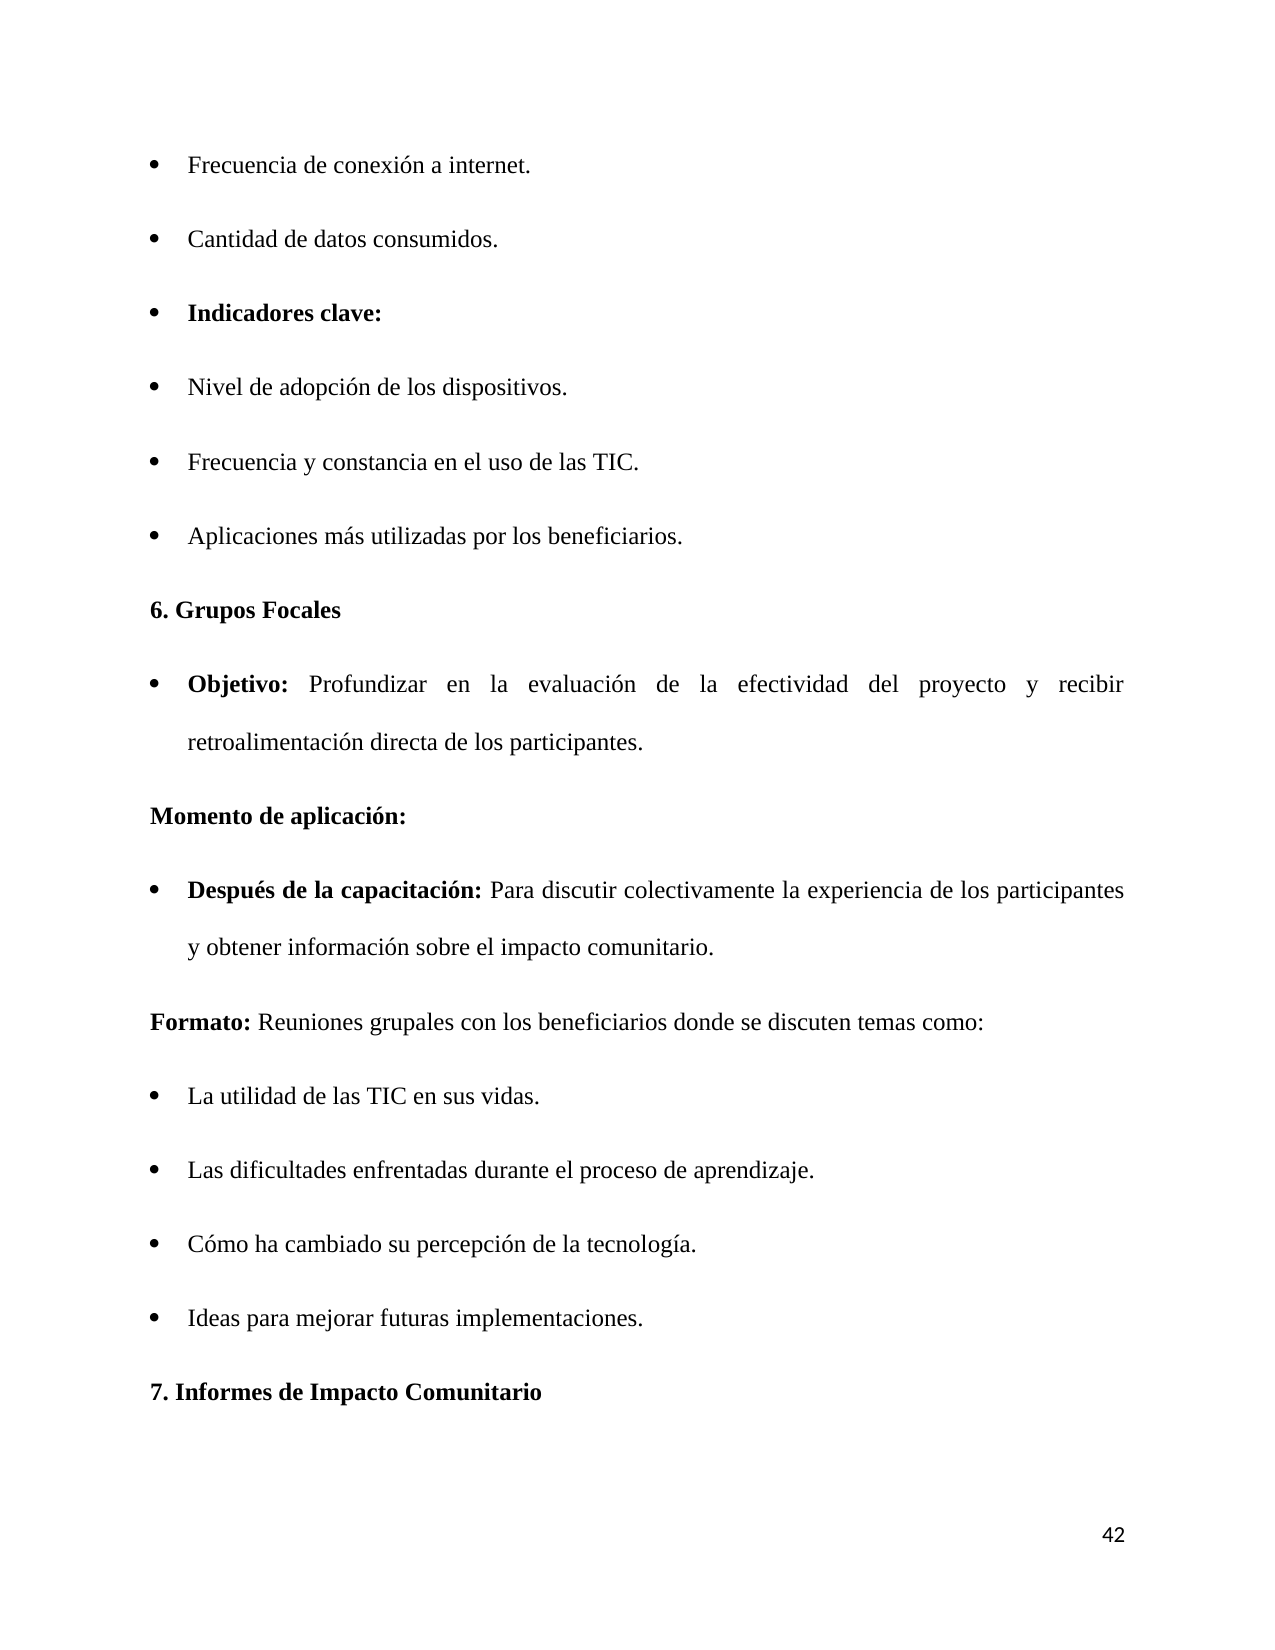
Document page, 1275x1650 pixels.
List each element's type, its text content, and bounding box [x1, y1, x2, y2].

list Cómo ha cambiado su percepción de la tecnología. [150, 1229, 1125, 1258]
text Momento de aplicación: [150, 801, 1125, 829]
text 7. Informes de Impacto Comunitario [150, 1377, 1125, 1406]
list Nivel de adopción de los dispositivos. [150, 372, 1125, 401]
list Indicadores clave: [150, 298, 1125, 327]
list Las dificultades enfrentadas durante el proceso de aprendizaje. [150, 1155, 1125, 1184]
list Aplicaciones más utilizadas por los beneficiarios. [150, 521, 1125, 549]
list Objetivo: Profundizar en la evaluación de la efectividad del proyecto y recibir retroalimentación directa de los participantes. [150, 669, 1125, 755]
list Después de la capacitación: Para discutir colectivamente la experiencia de los participantes y obtener información sobre el impacto comunitario. [150, 875, 1125, 961]
text Formato: Reuniones grupales con los beneficiarios donde se discuten temas como: [150, 1007, 1125, 1035]
list Cantidad de datos consumidos. [150, 224, 1125, 253]
list Ideas para mejorar futuras implementaciones. [150, 1303, 1125, 1332]
list Frecuencia de conexión a internet. [150, 150, 1125, 179]
list La utilidad de las TIC en sus vidas. [150, 1081, 1125, 1109]
text 6. Grupos Focales [150, 595, 1125, 624]
list Frecuencia y constancia en el uso de las TIC. [150, 447, 1125, 475]
